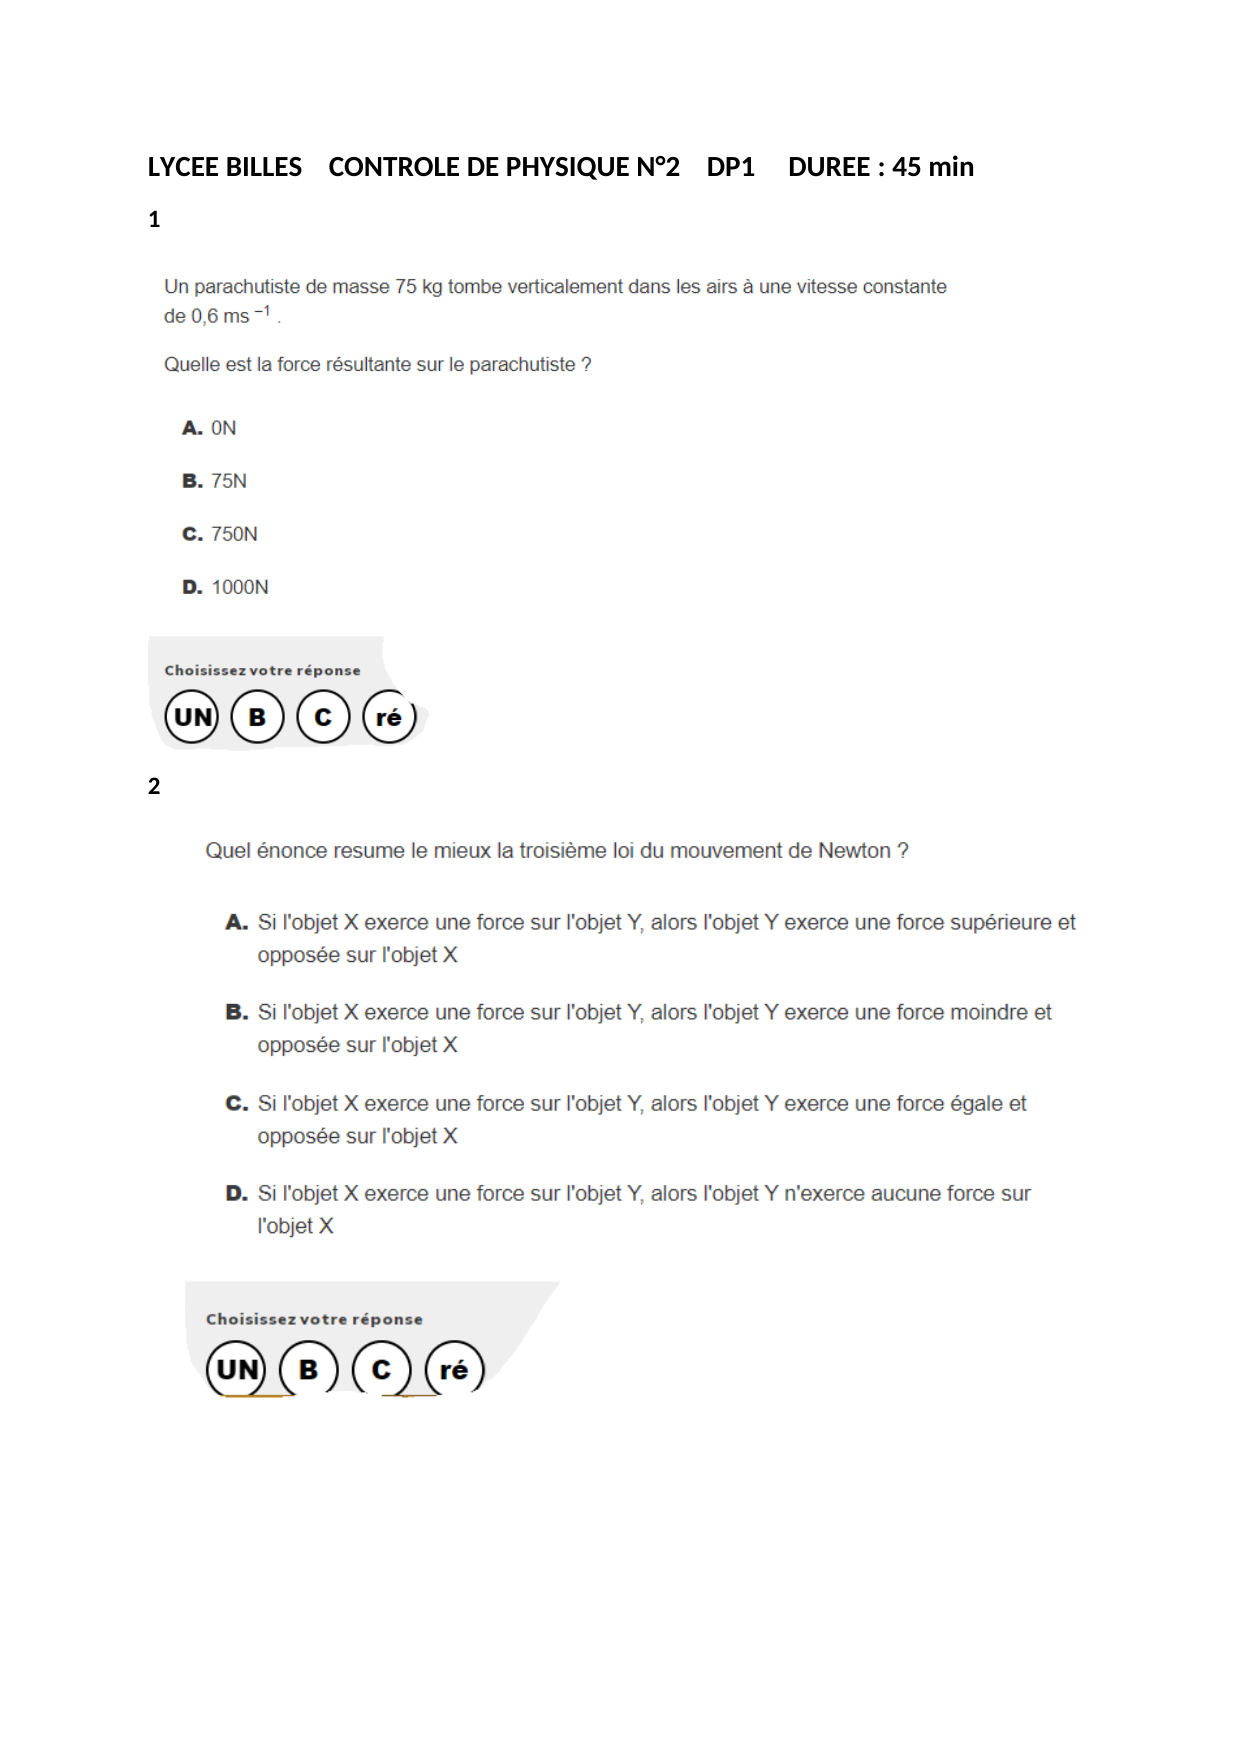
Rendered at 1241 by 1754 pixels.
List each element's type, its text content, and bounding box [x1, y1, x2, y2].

text LYCEE BILLES CONTROLE DE PHYSIQUE N°2 DP1 DUREE : 45 min [148, 148, 1093, 183]
text 2 [148, 770, 1093, 801]
picture [184, 815, 1093, 1399]
text 1 [148, 203, 1093, 233]
picture [147, 252, 957, 752]
